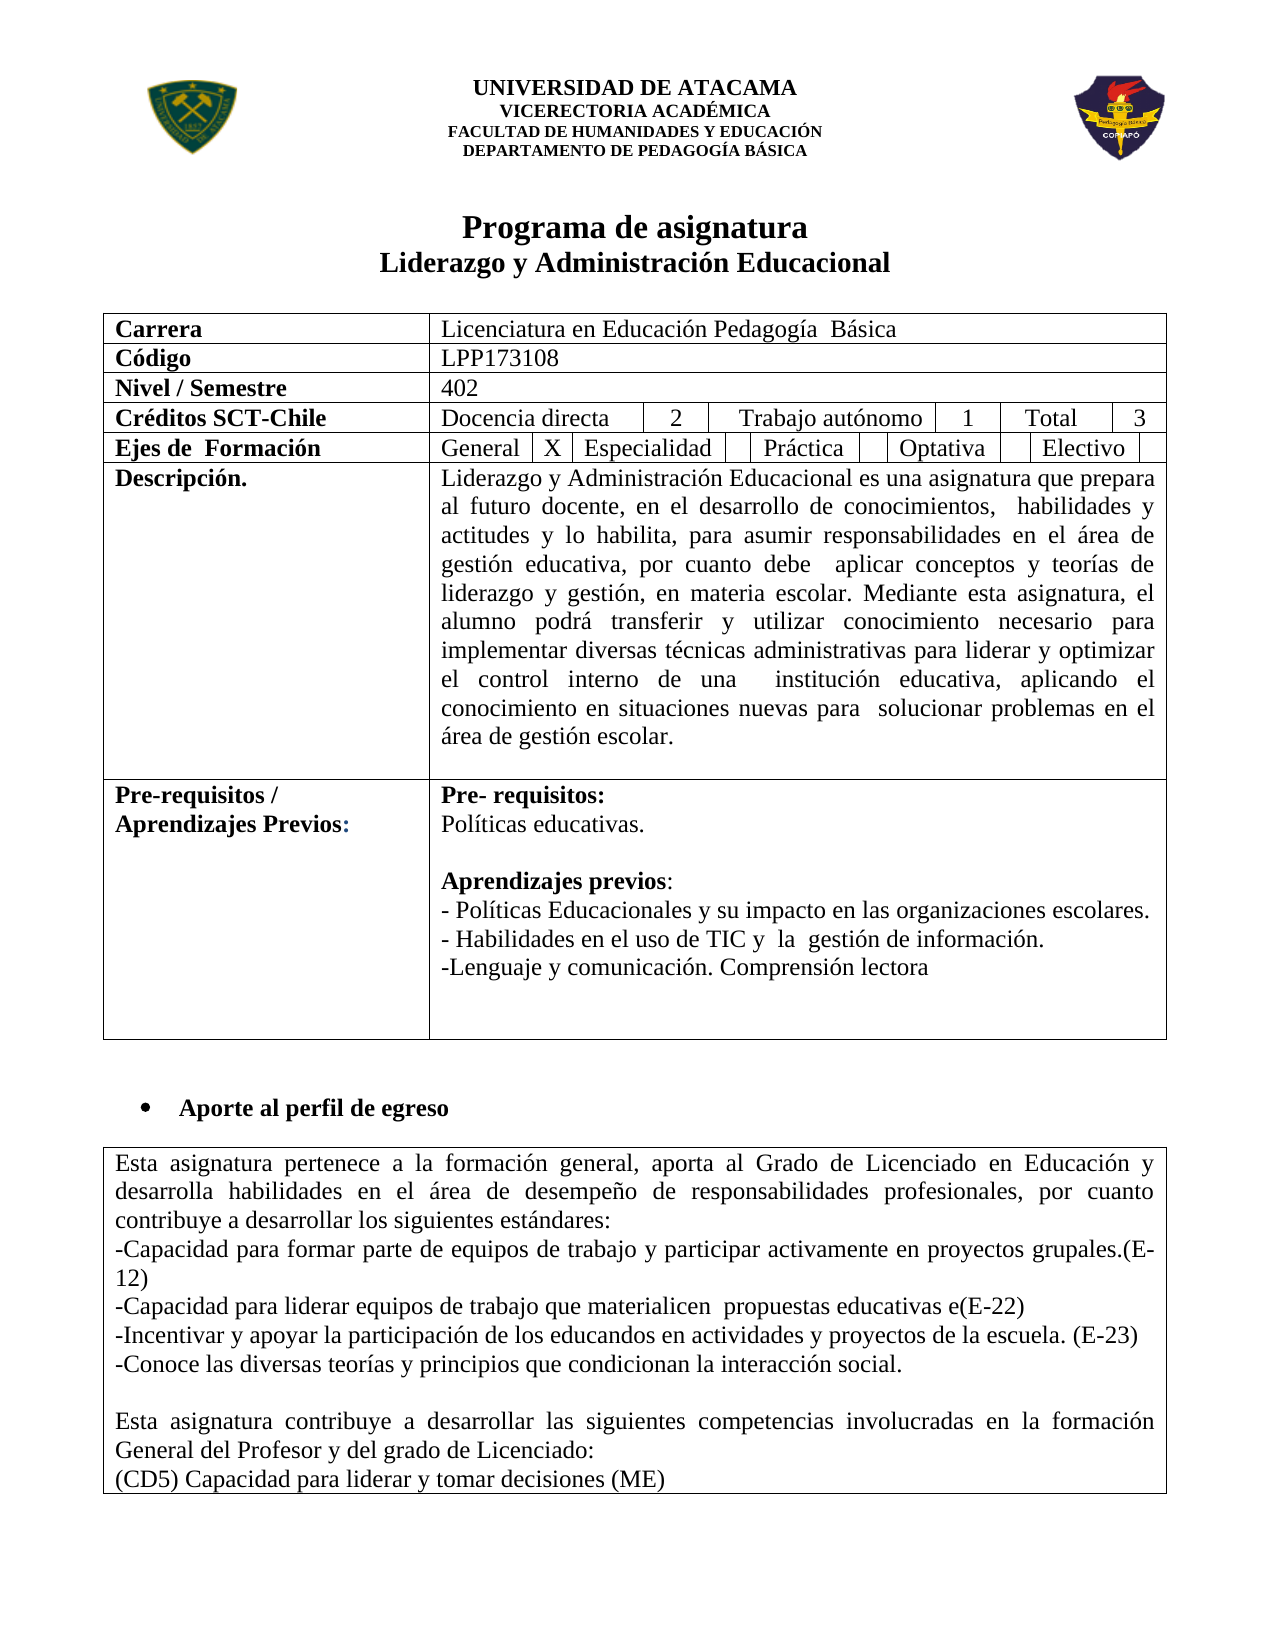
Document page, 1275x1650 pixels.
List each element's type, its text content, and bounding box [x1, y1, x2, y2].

table_cell [1001, 433, 1030, 462]
text Liderazgo y Administración Educacional [103, 246, 1167, 279]
table_header Carrera [104, 314, 429, 342]
table_cell Docencia directa [430, 403, 643, 432]
table_cell Optativa [888, 433, 1000, 462]
table_cell Práctica [751, 433, 859, 462]
table_cell [860, 433, 887, 462]
table_cell Electivo [1031, 433, 1139, 462]
table_cell 1 [936, 403, 1000, 432]
table_cell LPP173108 [430, 344, 1166, 372]
table_cell Liderazgo y Administración Educacional es una asignatura que prepara al futuro docente, en el desarrollo de conocimientos, habilidades y actitudes y lo habilita, para asumir responsabilidades en el área de gestión educativa, por cuanto debe aplicar conceptos y teorías de liderazgo y gestión, en materia escolar. Mediante esta asignatura, el alumno podrá transferir y utilizar conocimiento necesario para implementar diversas técnicas administrativas para liderar y optimizar el control interno de una institución educativa, aplicando el conocimiento en situaciones nuevas para solucionar problemas en el área de gestión escolar. [430, 463, 1166, 779]
table_header Licenciatura en Educación Pedagogía Básica [430, 314, 1166, 342]
picture [146, 80, 238, 156]
table_cell Total [1001, 403, 1112, 432]
table_cell Código [104, 344, 429, 372]
table_cell Nivel / Semestre [104, 373, 429, 402]
table_cell [726, 433, 750, 462]
table_cell 402 [430, 373, 1166, 402]
table_cell Pre- requisitos: Políticas educativas. Aprendizajes previos: - Políticas Educacionales y su impacto en las organizaciones escolares. - Habilidades en el uso de TIC y la gestión de información. -Lenguaje y comunicación. Comprensión lectora [430, 780, 1166, 1039]
table_cell X [533, 433, 572, 462]
table_cell [1140, 433, 1166, 462]
table_cell Especialidad [573, 433, 725, 462]
table_cell Descripción. [104, 463, 429, 779]
table_header Esta asignatura pertenece a la formación general, aporta al Grado de Licenciado en Educación y desarrolla habilidades en el área de desempeño de responsabilidades profesionales, por cuanto contribuye a desarrollar los siguientes estándares: -Capacidad para formar parte de equipos de trabajo y participar activamente en proyectos grupales.(E-12) -Capacidad para liderar equipos de trabajo que materialicen propuestas educativas e(E-22) -Incentivar y apoyar la participación de los educandos en actividades y proyectos de la escuela. (E-23) -Conoce las diversas teorías y principios que condicionan la interacción social. Esta asignatura contribuye a desarrollar las siguientes competencias involucradas en la formación General del Profesor y del grado de Licenciado: (CD5) Capacidad para liderar y tomar decisiones (ME) [104, 1148, 1166, 1493]
table_cell Pre-requisitos / Aprendizajes Previos: [104, 780, 429, 1039]
table_cell 2 [644, 403, 708, 432]
table_cell General [430, 433, 532, 462]
table_cell Créditos SCT-Chile [104, 403, 429, 432]
picture [1071, 75, 1165, 160]
text Programa de asignatura [103, 207, 1167, 246]
table_cell Ejes de Formación [104, 433, 429, 462]
list Aporte al perfil de egreso [141, 1093, 1167, 1121]
table_cell Trabajo autónomo [709, 403, 935, 432]
table_cell 3 [1113, 403, 1166, 432]
